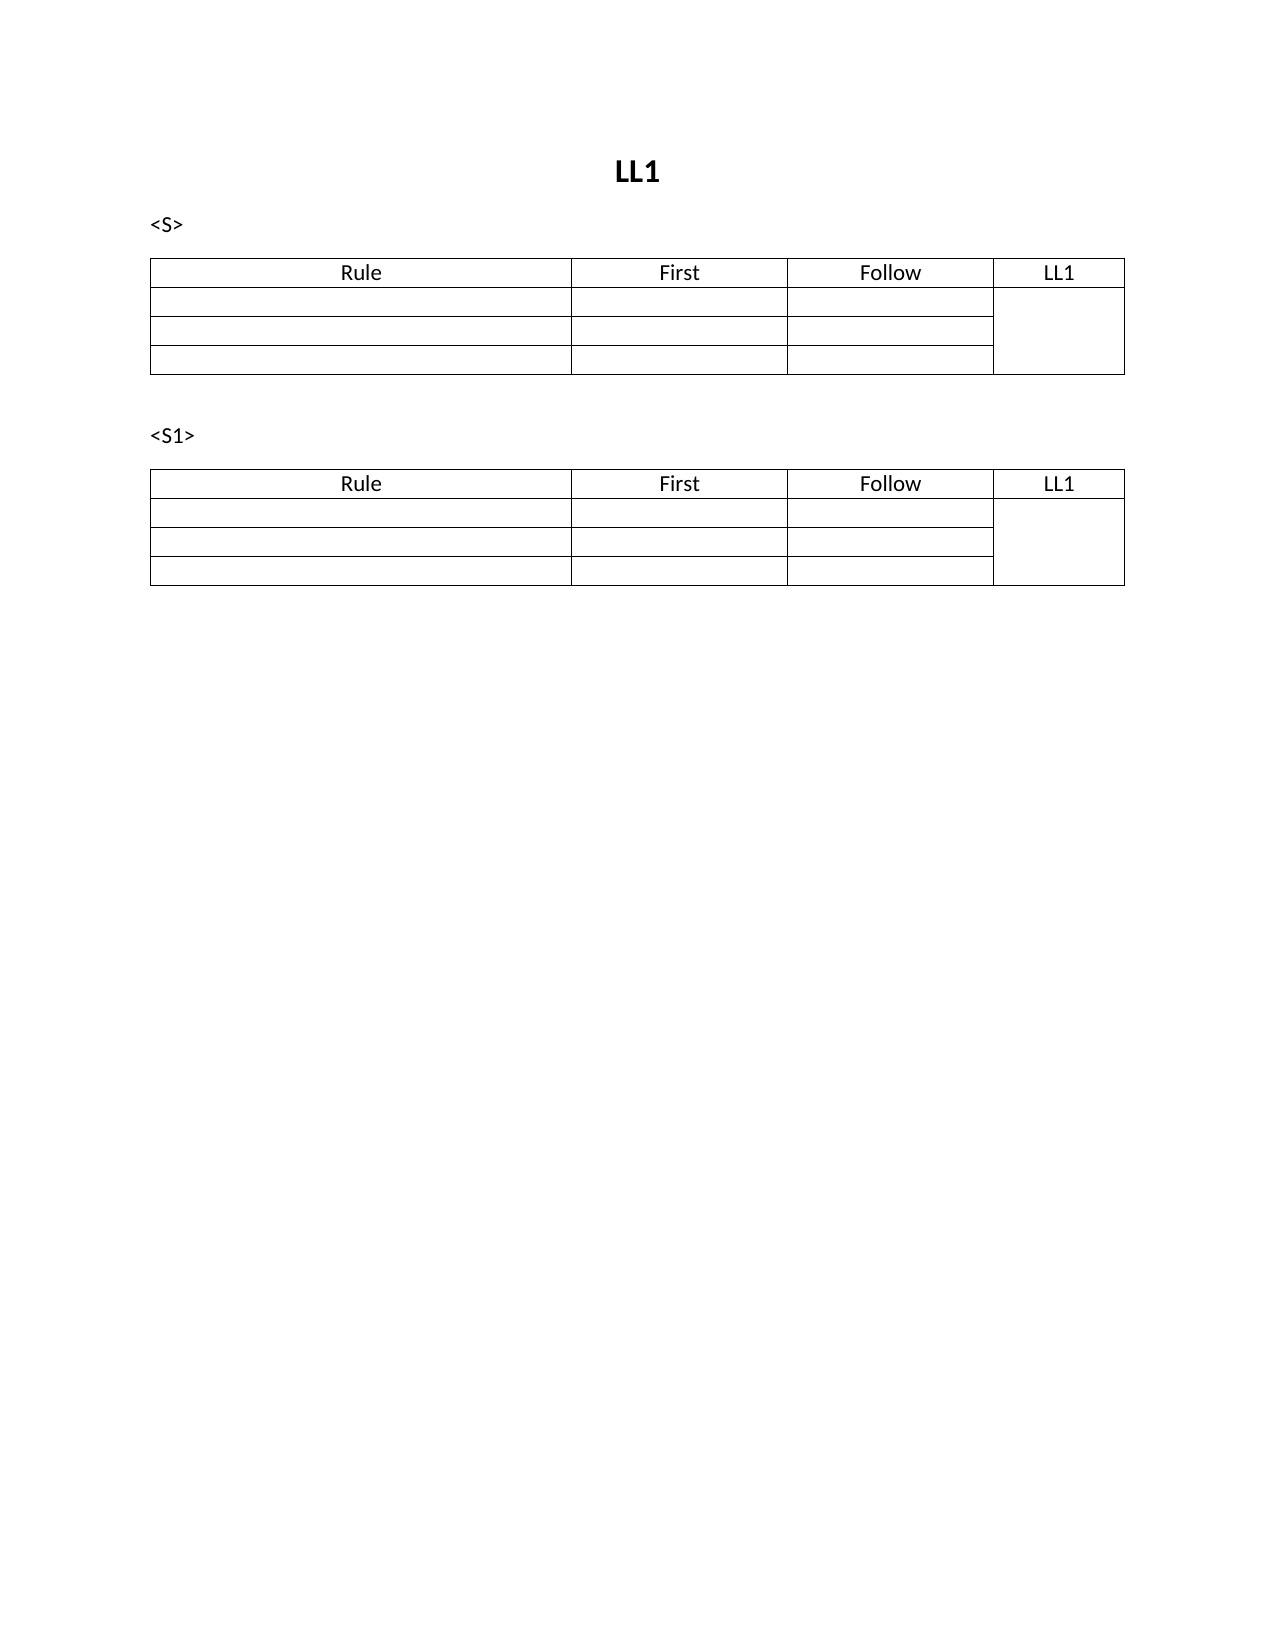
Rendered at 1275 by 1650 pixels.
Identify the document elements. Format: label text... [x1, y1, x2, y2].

table_cell [572, 317, 787, 345]
table_header LL1 [994, 470, 1124, 498]
text LL1 [150, 150, 1125, 191]
table_cell [788, 346, 993, 374]
table_cell [572, 557, 787, 585]
text <S> [150, 211, 1125, 239]
table_cell [994, 288, 1124, 374]
table_header Follow [788, 470, 993, 498]
table_cell [151, 499, 571, 527]
table_cell [572, 499, 787, 527]
table_header Rule [151, 259, 571, 287]
text <S1> [150, 422, 1125, 450]
table_cell [788, 499, 993, 527]
table_header Follow [788, 259, 993, 287]
table_header First [572, 259, 787, 287]
table_cell [572, 346, 787, 374]
table_cell [788, 528, 993, 556]
table_header Rule [151, 470, 571, 498]
table_cell [151, 317, 571, 345]
table_cell [151, 557, 571, 585]
table_header LL1 [994, 259, 1124, 287]
table_cell [788, 288, 993, 316]
table_cell [151, 288, 571, 316]
table_header First [572, 470, 787, 498]
table_cell [994, 499, 1124, 585]
table_cell [572, 528, 787, 556]
table_cell [788, 557, 993, 585]
table_cell [788, 317, 993, 345]
table_cell [151, 528, 571, 556]
table_cell [151, 346, 571, 374]
table_cell [572, 288, 787, 316]
